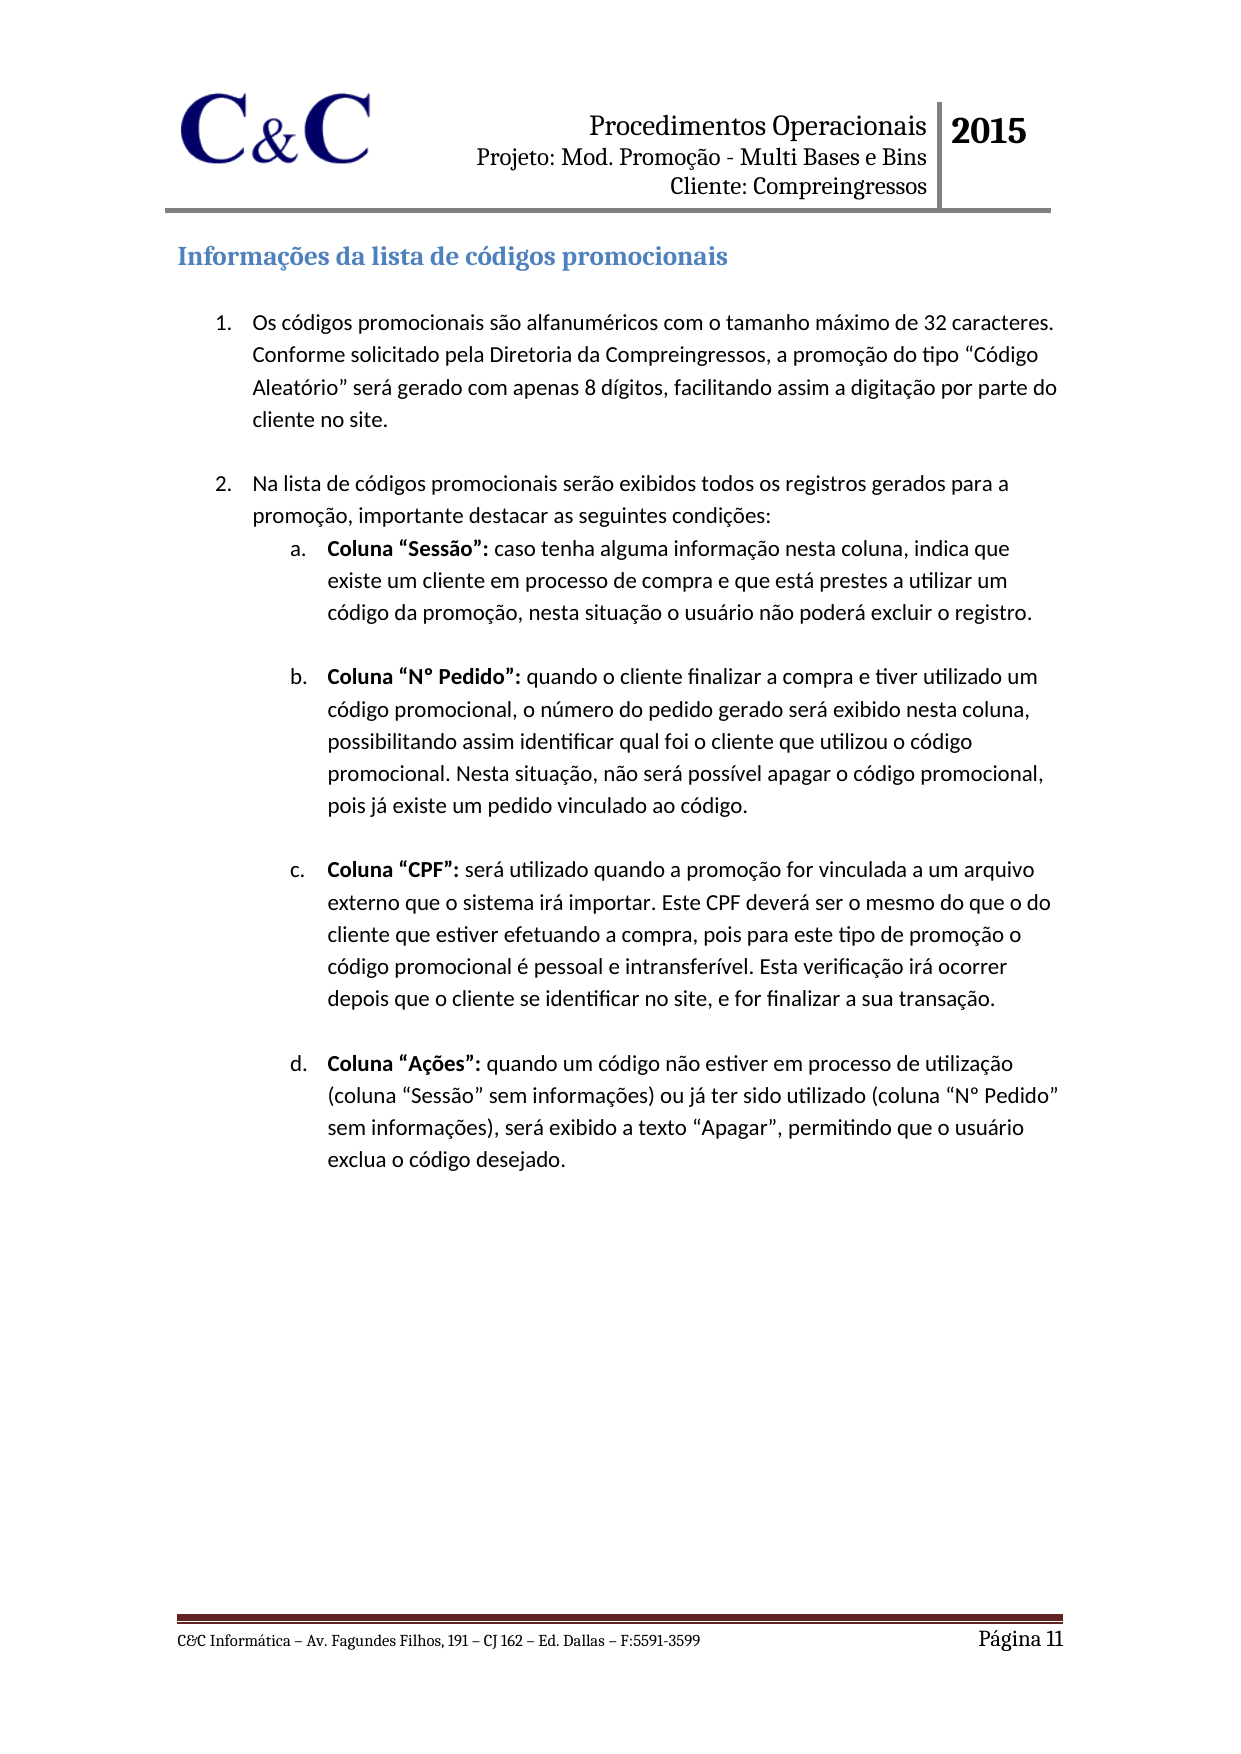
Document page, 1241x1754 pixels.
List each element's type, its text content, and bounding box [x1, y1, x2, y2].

list Na lista de códigos promocionais serão exibidos todos os registros gerados para a promoção, importante destacar as seguintes condições: [215, 469, 1063, 529]
subtitle Informações da lista de códigos promocionais [177, 241, 1063, 272]
list Coluna “Ações”: quando um código não estiver em processo de utilização (coluna “Sessão” sem informações) ou já ter sido utilizado (coluna “Nº Pedido” sem informações), será exibido a texto “Apagar”, permitindo que o usuário exclua o código desejado. [290, 1049, 1063, 1173]
picture [169, 75, 381, 200]
list Os códigos promocionais são alfanuméricos com o tamanho máximo de 32 caracteres. Conforme solicitado pela Diretoria da Compreingressos, a promoção do tipo “Código Aleatório” será gerado com apenas 8 dígitos, facilitando assim a digitação por parte do cliente no site. [215, 308, 1063, 433]
list Coluna “CPF”: será utilizado quando a promoção for vinculada a um arquivo externo que o sistema irá importar. Este CPF deverá ser o mesmo do que o do cliente que estiver efetuando a compra, pois para este tipo de promoção o código promocional é pessoal e intransferível. Esta verificação irá ocorrer depois que o cliente se identificar no site, e for finalizar a sua transação. [290, 856, 1063, 1012]
list Coluna “Nº Pedido”: quando o cliente finalizar a compra e tiver utilizado um código promocional, o número do pedido gerado será exibido nesta coluna, possibilitando assim identificar qual foi o cliente que utilizou o código promocional. Nesta situação, não será possível apagar o código promocional, pois já existe um pedido vinculado ao código. [290, 662, 1063, 819]
list Coluna “Sessão”: caso tenha alguma informação nesta coluna, indica que existe um cliente em processo de compra e que está prestes a utilizar um código da promoção, nesta situação o usuário não poderá excluir o registro. [290, 534, 1063, 626]
